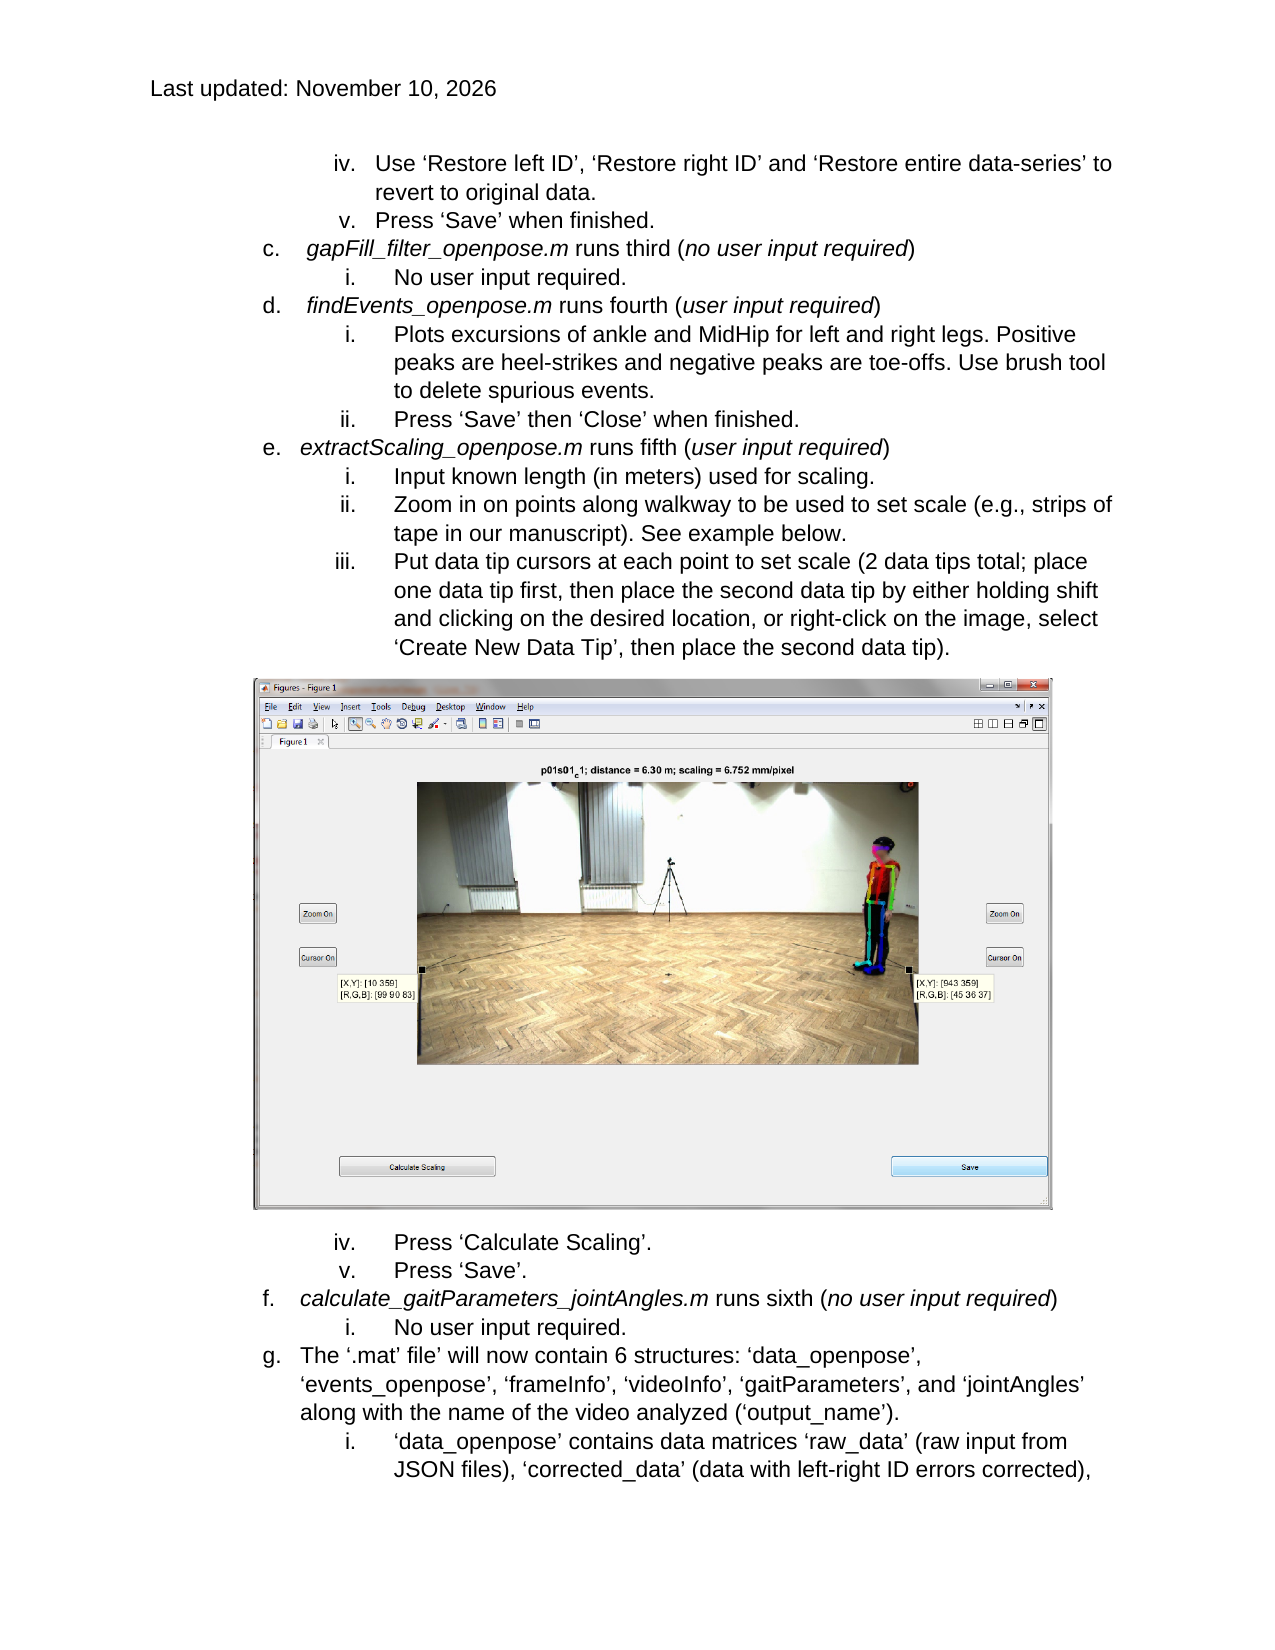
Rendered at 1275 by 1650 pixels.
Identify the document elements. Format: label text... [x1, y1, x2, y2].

list Use ‘Restore left ID’, ‘Restore right ID’ and ‘Restore entire data-series’ to revert to original data. [356, 150, 1125, 205]
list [356, 1428, 1125, 1482]
list Press ‘Calculate Scaling’. [356, 1228, 1125, 1255]
list extractScaling_openpose.m runs fifth (user input required) [262, 434, 1125, 461]
list gapFill_filter_openpose.m runs third (no user input required) [262, 235, 1125, 262]
list The ‘.mat’ file’ will now contain 6 structures: ‘data_openpose’, ‘events_openpose’, ‘frameInfo’, ‘videoInfo’, ‘gaitParameters’, and ‘jointAngles’ along with the name of the video analyzed (‘output_name’). [262, 1342, 1125, 1426]
list Input known length (in meters) used for scaling. [356, 463, 1125, 489]
list No user input required. [356, 264, 1125, 290]
list No user input required. [356, 1314, 1125, 1340]
list Press ‘Save’ when finished. [356, 207, 1125, 233]
picture [253, 678, 1053, 1210]
list Plots excursions of ankle and MidHip for left and right legs. Positive peaks are heel-strikes and negative peaks are toe-offs. Use brush tool to delete spurious events. [356, 321, 1125, 404]
list findEvents_openpose.m runs fourth (user input required) [262, 292, 1125, 318]
list calculate_gaitParameters_jointAngles.m runs sixth (no user input required) [262, 1285, 1125, 1312]
list Press ‘Save’. [356, 1257, 1125, 1283]
list Press ‘Save’ then ‘Close’ when finished. [356, 406, 1125, 432]
list Put data tip cursors at each point to set scale (2 data tips total; place one data tip first, then place the second data tip by either holding shift and clicking on the desired location, or right-click on the image, select ‘Create New Data Tip’, then place the second data tip). [356, 548, 1125, 660]
list Zoom in on points along walkway to be used to set scale (e.g., strips of tape in our manuscript). See example below. [356, 491, 1125, 546]
